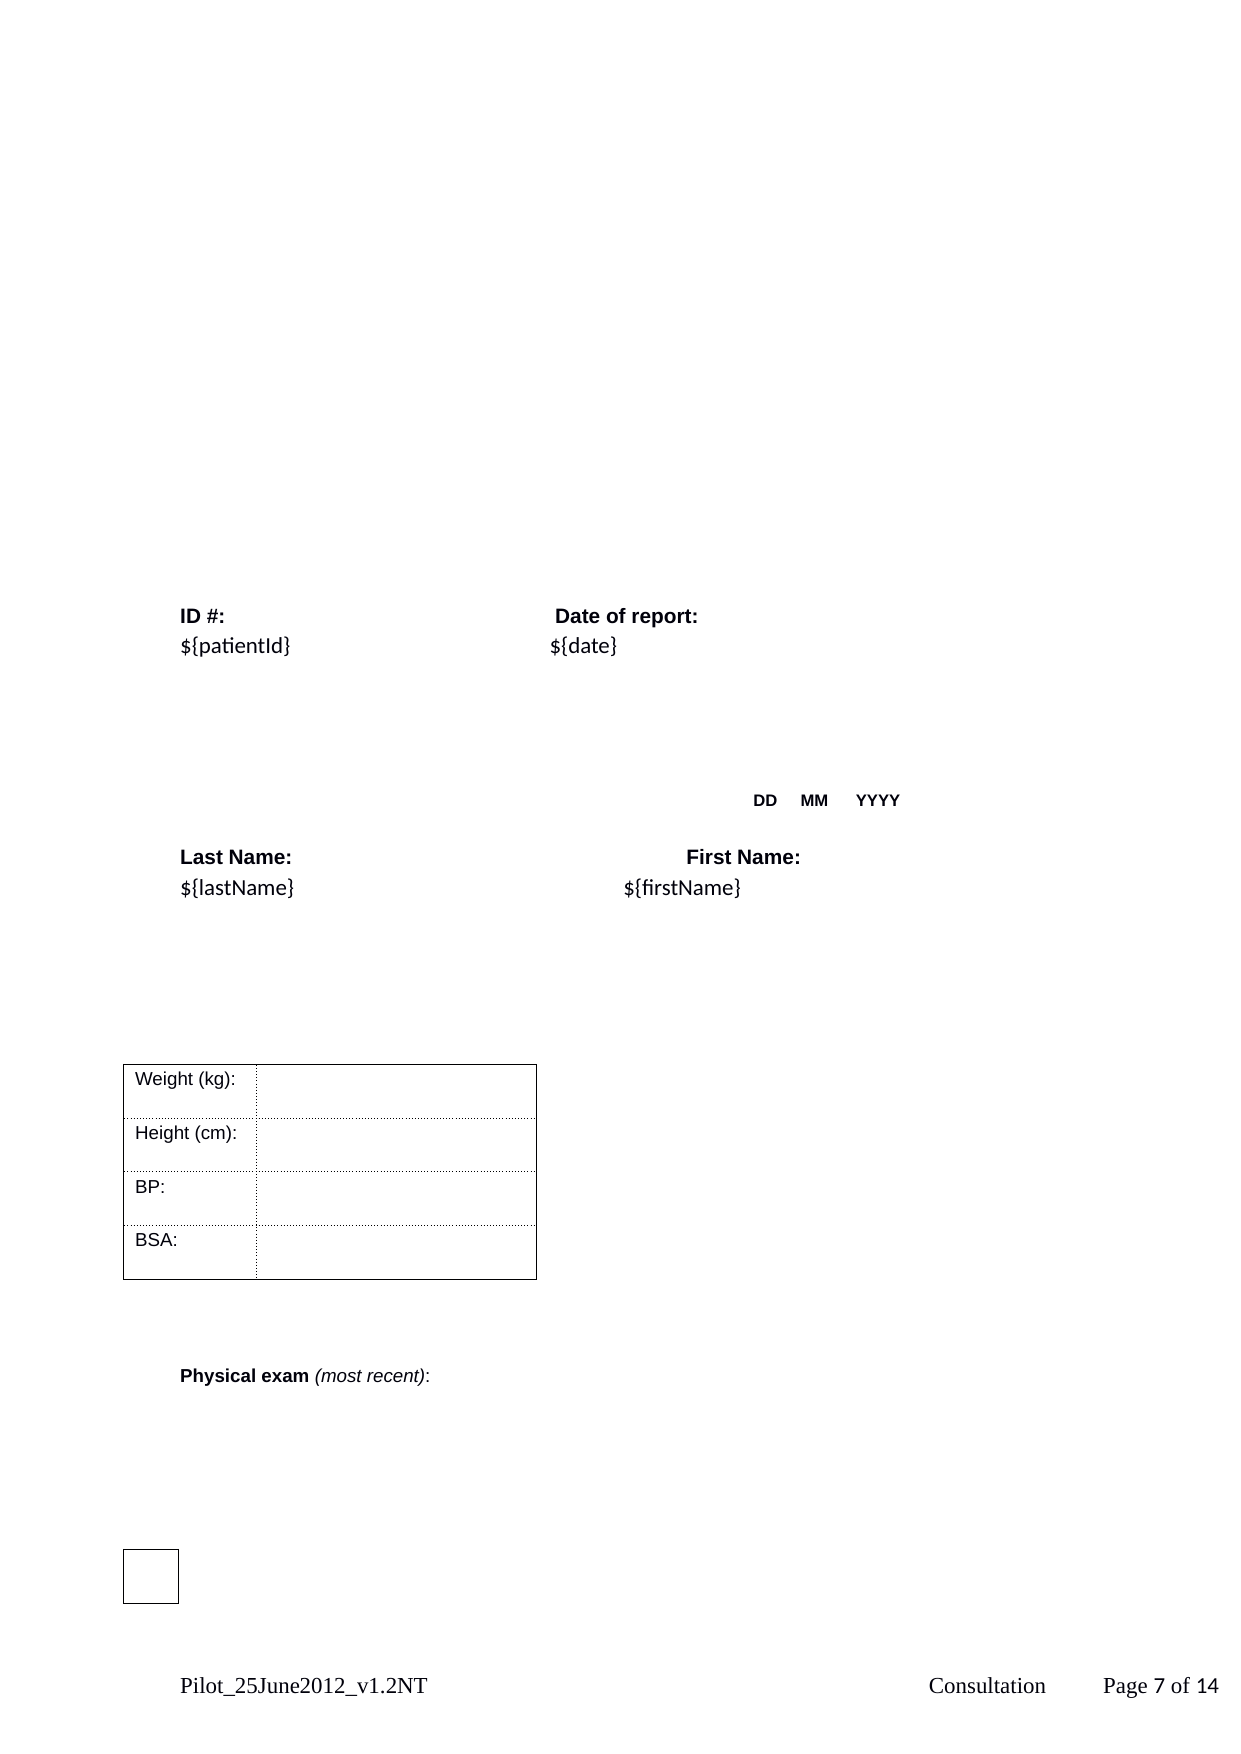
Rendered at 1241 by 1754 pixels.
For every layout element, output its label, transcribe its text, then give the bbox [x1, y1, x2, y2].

table_header Weight (kg): [124, 1065, 256, 1117]
table_cell [256, 1225, 536, 1279]
table_header [256, 1065, 536, 1117]
table_cell BP: [124, 1171, 256, 1225]
table_cell BSA: [124, 1225, 256, 1279]
table_cell [256, 1118, 536, 1171]
text Physical exam (most recent): [180, 1365, 1120, 1386]
table_cell Height (cm): [124, 1118, 256, 1171]
table_header [124, 1550, 178, 1602]
table_cell [256, 1171, 536, 1225]
